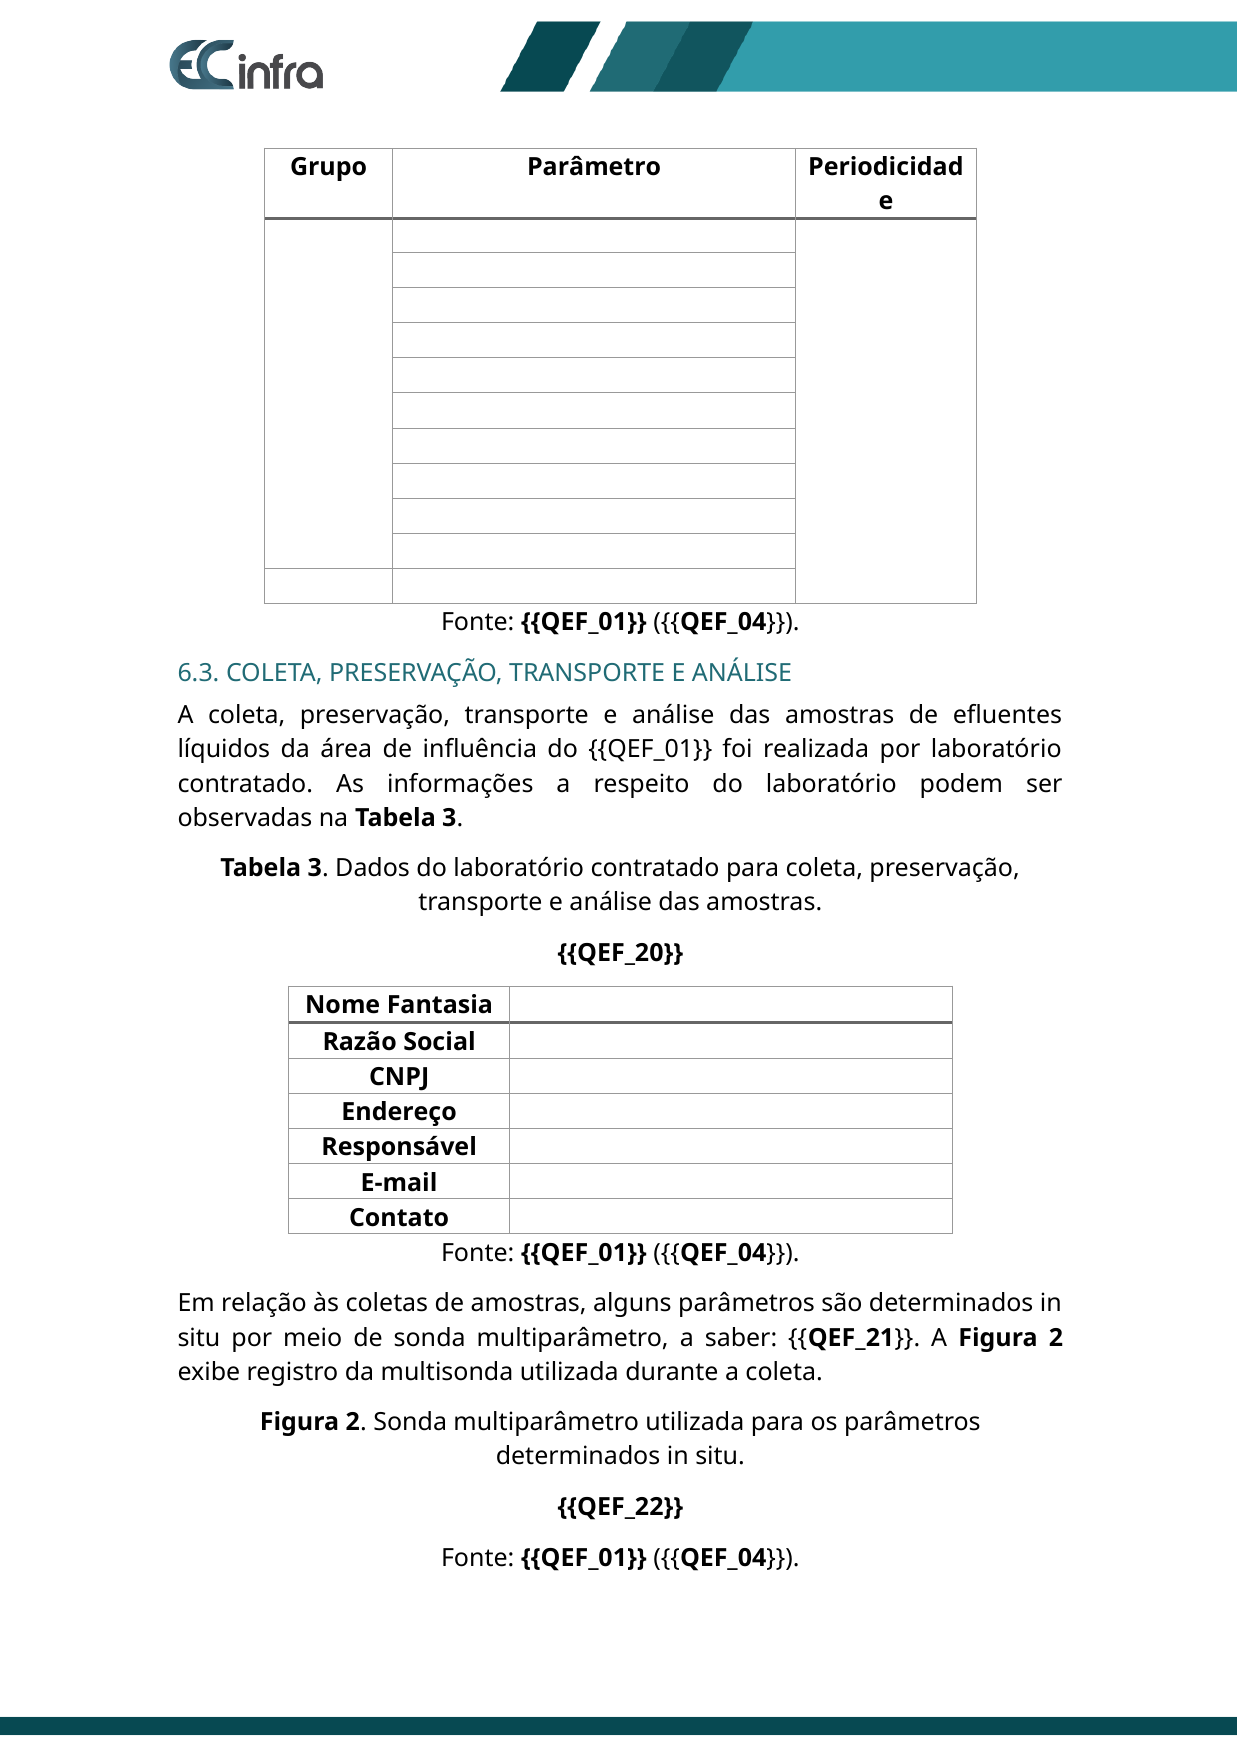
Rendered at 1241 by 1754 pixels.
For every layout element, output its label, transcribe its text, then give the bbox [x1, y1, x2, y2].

table_cell [510, 1129, 952, 1163]
text Fonte: {{QEF_01}} ({{QEF_04}}). [177, 604, 1063, 638]
table_cell [393, 323, 795, 357]
table_cell [510, 1024, 952, 1058]
table_header Parâmetro [393, 149, 795, 217]
table_cell [393, 253, 795, 287]
table_cell [393, 569, 795, 603]
table_cell [393, 534, 795, 568]
text Tabela 3. Dados do laboratório contratado para coleta, preservação, transporte e análise das amostras. [177, 850, 1063, 918]
table_cell [510, 1164, 952, 1198]
text Fonte: {{QEF_01}} ({{QEF_04}}). [177, 1539, 1063, 1573]
table_cell [510, 1059, 952, 1093]
text A coleta, preservação, transporte e análise das amostras de efluentes líquidos da área de influência do {{QEF_01}} foi realizada por laboratório contratado. As informações a respeito do laboratório podem ser observadas na Tabela 3. [177, 697, 1063, 833]
table_cell [393, 464, 795, 498]
table_header Nome Fantasia [289, 987, 509, 1021]
table_cell CNPJ [289, 1059, 509, 1093]
text {{QEF_20}} [177, 935, 1063, 969]
table_cell E-mail [289, 1164, 509, 1198]
text {{QEF_22}} [177, 1489, 1063, 1523]
table_cell [393, 393, 795, 427]
text Figura 2. Sonda multiparâmetro utilizada para os parâmetros determinados in situ. [177, 1404, 1063, 1472]
table_cell [393, 429, 795, 462]
table_cell Responsável [289, 1129, 509, 1163]
table_header Grupo [265, 149, 392, 217]
table_cell Razão Social [289, 1024, 509, 1058]
table_cell [265, 569, 392, 603]
table_cell Contato [289, 1199, 509, 1233]
table_cell [393, 358, 795, 392]
table_cell [393, 220, 795, 252]
subtitle Coleta, preservação, transporte e análise [177, 655, 1063, 689]
text Fonte: {{QEF_01}} ({{QEF_04}}). [177, 1234, 1063, 1268]
table_header [510, 987, 952, 1021]
table_cell [393, 288, 795, 322]
table_cell [510, 1199, 952, 1233]
table_cell Endereço [289, 1094, 509, 1128]
table_cell [393, 499, 795, 533]
picture [0, 0, 1237, 1751]
table_cell [510, 1094, 952, 1128]
table_header Periodicidade [796, 149, 976, 217]
text Em relação às coletas de amostras, alguns parâmetros são determinados in situ por meio de sonda multiparâmetro, a saber: {{QEF_21}}. A Figura 2 exibe registro da multisonda utilizada durante a coleta. [177, 1285, 1063, 1387]
